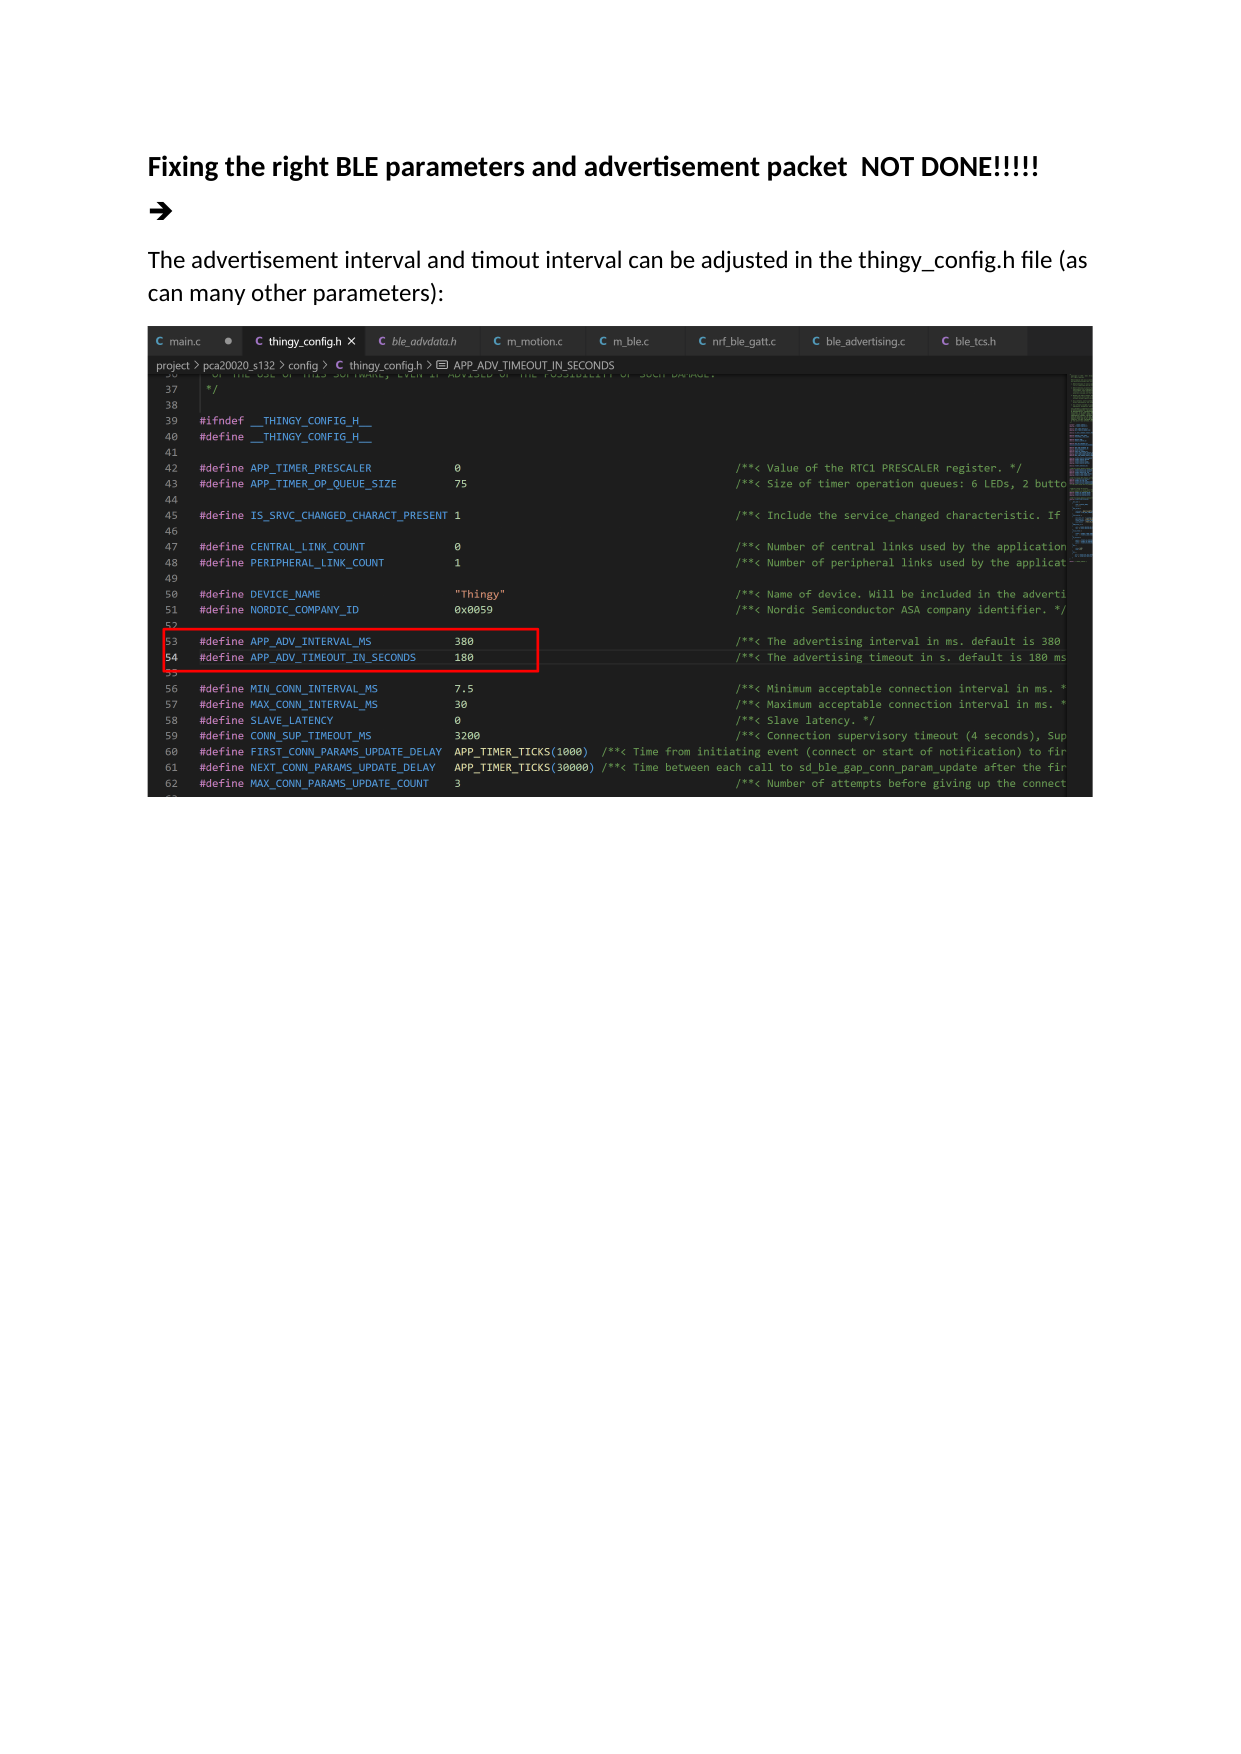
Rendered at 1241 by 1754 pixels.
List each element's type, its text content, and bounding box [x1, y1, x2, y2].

text The advertisement interval and timout interval can be adjusted in the thingy_config.h file (as can many other parameters): [148, 244, 1093, 307]
picture [147, 326, 1093, 797]
text Fixing the right BLE parameters and advertisement packet NOT DONE!!!!! [148, 148, 1093, 183]
